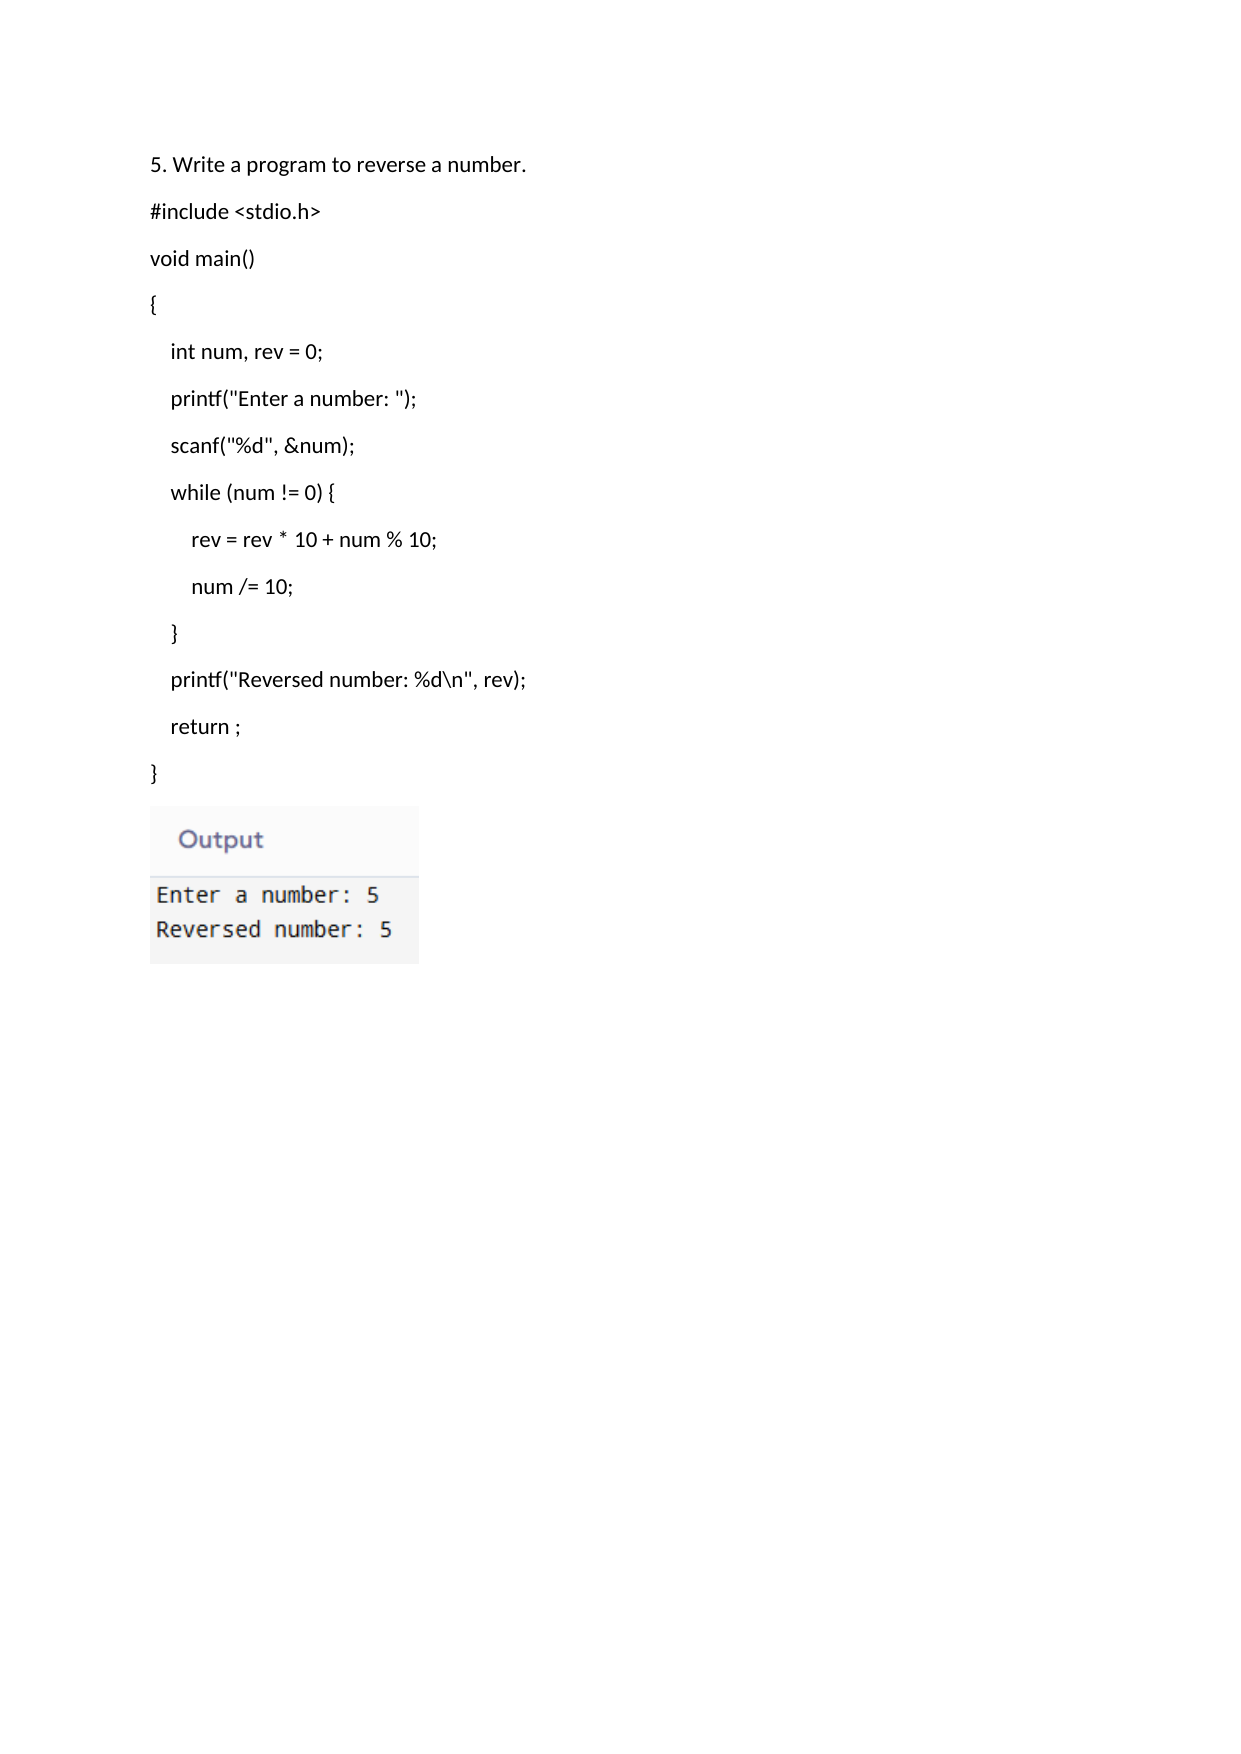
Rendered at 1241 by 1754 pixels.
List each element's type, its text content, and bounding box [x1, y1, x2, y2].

text printf("Enter a number: "); [150, 384, 1090, 412]
text #include <stdio.h> [150, 197, 1090, 225]
text num /= 10; [150, 572, 1090, 600]
picture [150, 806, 419, 964]
text { [150, 291, 1090, 319]
text 5. Write a program to reverse a number. [150, 150, 1090, 178]
text while (num != 0) { [150, 478, 1090, 506]
text rev = rev * 10 + num % 10; [150, 525, 1090, 553]
text } [150, 759, 1090, 787]
text scanf("%d", &num); [150, 431, 1090, 459]
text void main() [150, 244, 1090, 272]
text } [150, 619, 1090, 647]
text return ; [150, 712, 1090, 741]
text printf("Reversed number: %d\n", rev); [150, 666, 1090, 694]
text int num, rev = 0; [150, 337, 1090, 366]
